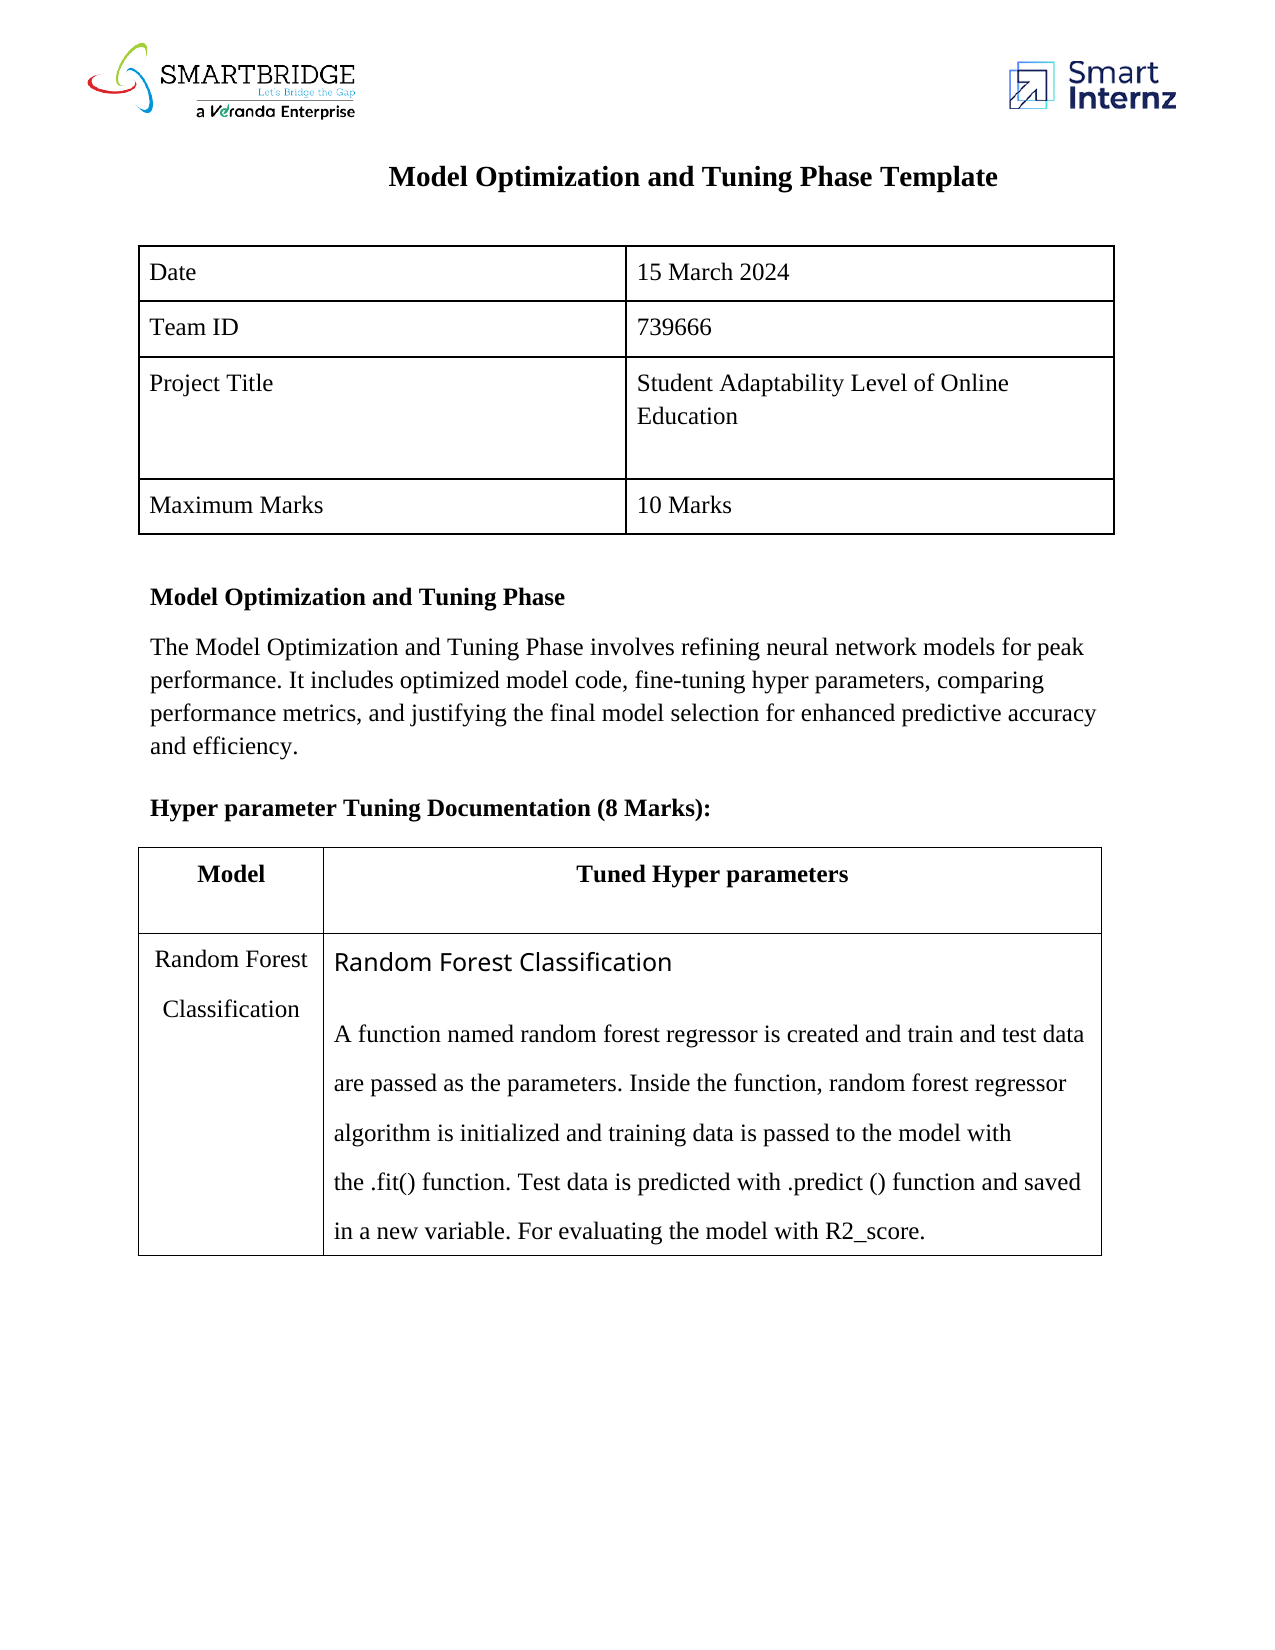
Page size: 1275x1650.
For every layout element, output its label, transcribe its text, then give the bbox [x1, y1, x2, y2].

table_header Tuned Hyper parameters [324, 848, 1101, 933]
subtitle Hyper parameter Tuning Documentation (8 Marks): [150, 793, 1125, 822]
text The Model Optimization and Tuning Phase involves refining neural network models for peak performance. It includes optimized model code, fine-tuning hyper parameters, comparing performance metrics, and justifying the final model selection for enhanced predictive accuracy and efficiency. [150, 632, 1125, 759]
table_header Model [139, 848, 323, 933]
table_header 15 March 2024 [627, 247, 1113, 300]
table_cell 739666 [627, 302, 1113, 356]
table_cell Team ID [140, 302, 625, 356]
table_cell 10 Marks [627, 480, 1113, 533]
picture [73, 20, 370, 142]
table_cell Student Adaptability Level of Online Education [627, 358, 1113, 477]
picture [1004, 61, 1181, 109]
table_header Date [140, 247, 625, 300]
table_cell Random Forest Classification [139, 934, 323, 1255]
text Model Optimization and Tuning Phase Template [150, 159, 1125, 193]
table_cell Maximum Marks [140, 480, 625, 533]
table_cell Project Title [140, 358, 625, 477]
text Model Optimization and Tuning Phase [150, 582, 1125, 611]
